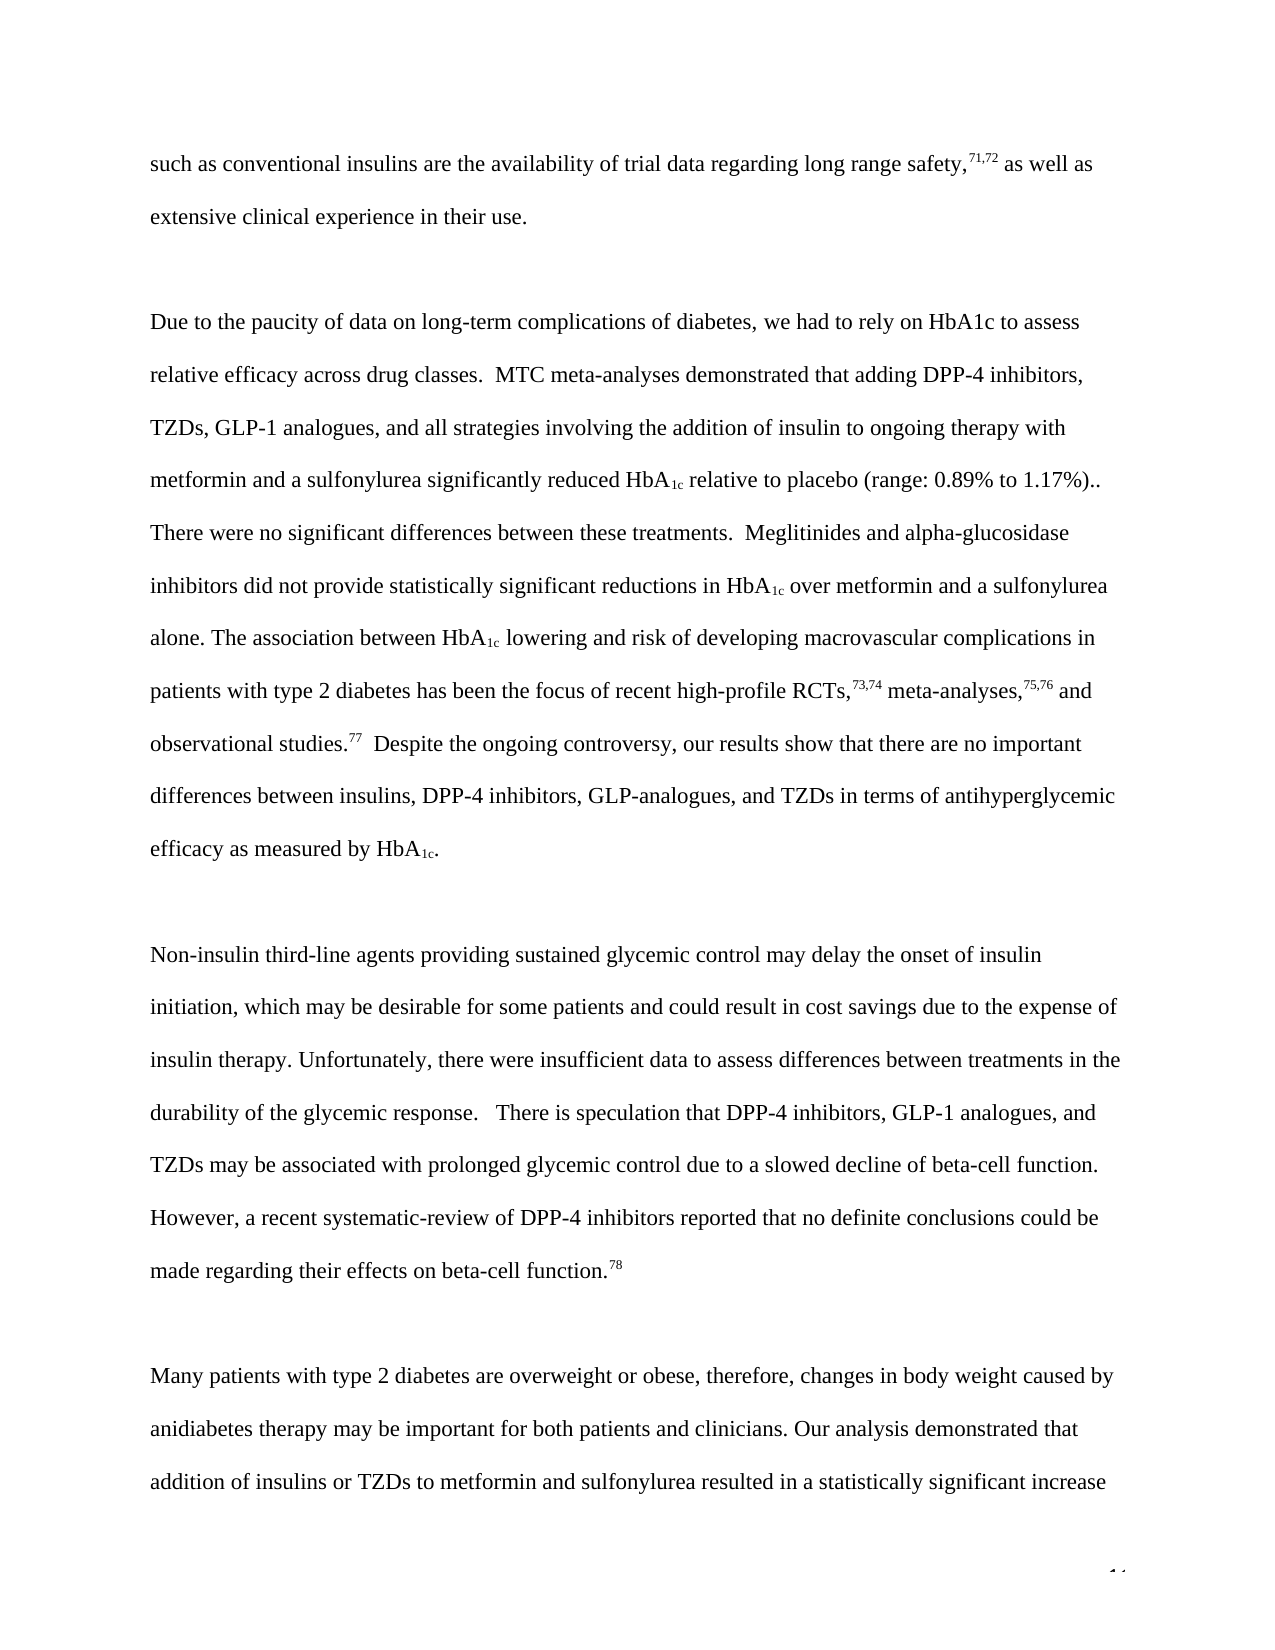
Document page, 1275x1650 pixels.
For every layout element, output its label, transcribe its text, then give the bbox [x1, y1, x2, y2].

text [150, 150, 1125, 229]
text Due to the paucity of data on long-term complications of diabetes, we had to rely on HbA1c to assess relative efficacy across drug classes. MTC meta-analyses demonstrated that adding DPP-4 inhibitors, TZDs, GLP-1 analogues, and all strategies involving the addition of insulin to ongoing therapy with metformin and a sulfonylurea significantly reduced HbA1c relative to placebo (range: 0.89% to 1.17%).. There were no significant differences between these treatments. Meglitinides and alpha-glucosidase inhibitors did not provide statistically significant reductions in HbA1c over metformin and a sulfonylurea alone. The association between HbA1c lowering and risk of developing macrovascular complications in patients with type 2 diabetes has been the focus of recent high-profile RCTs,73,74 meta-analyses,75,76 and observational studies.77 Despite the ongoing controversy, our results show that there are no important differences between insulins, DPP-4 inhibitors, GLP-analogues, and TZDs in terms of antihyperglycemic efficacy as measured by HbA1c. [150, 308, 1125, 862]
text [150, 1362, 1125, 1494]
text Non-insulin third-line agents providing sustained glycemic control may delay the onset of insulin initiation, which may be desirable for some patients and could result in cost savings due to the expense of insulin therapy. Unfortunately, there were insufficient data to assess differences between treatments in the durability of the glycemic response. There is speculation that DPP-4 inhibitors, GLP-1 analogues, and TZDs may be associated with prolonged glycemic control due to a slowed decline of beta-cell function. However, a recent systematic-review of DPP-4 inhibitors reported that no definite conclusions could be made regarding their effects on beta-cell function.78 [150, 941, 1125, 1283]
